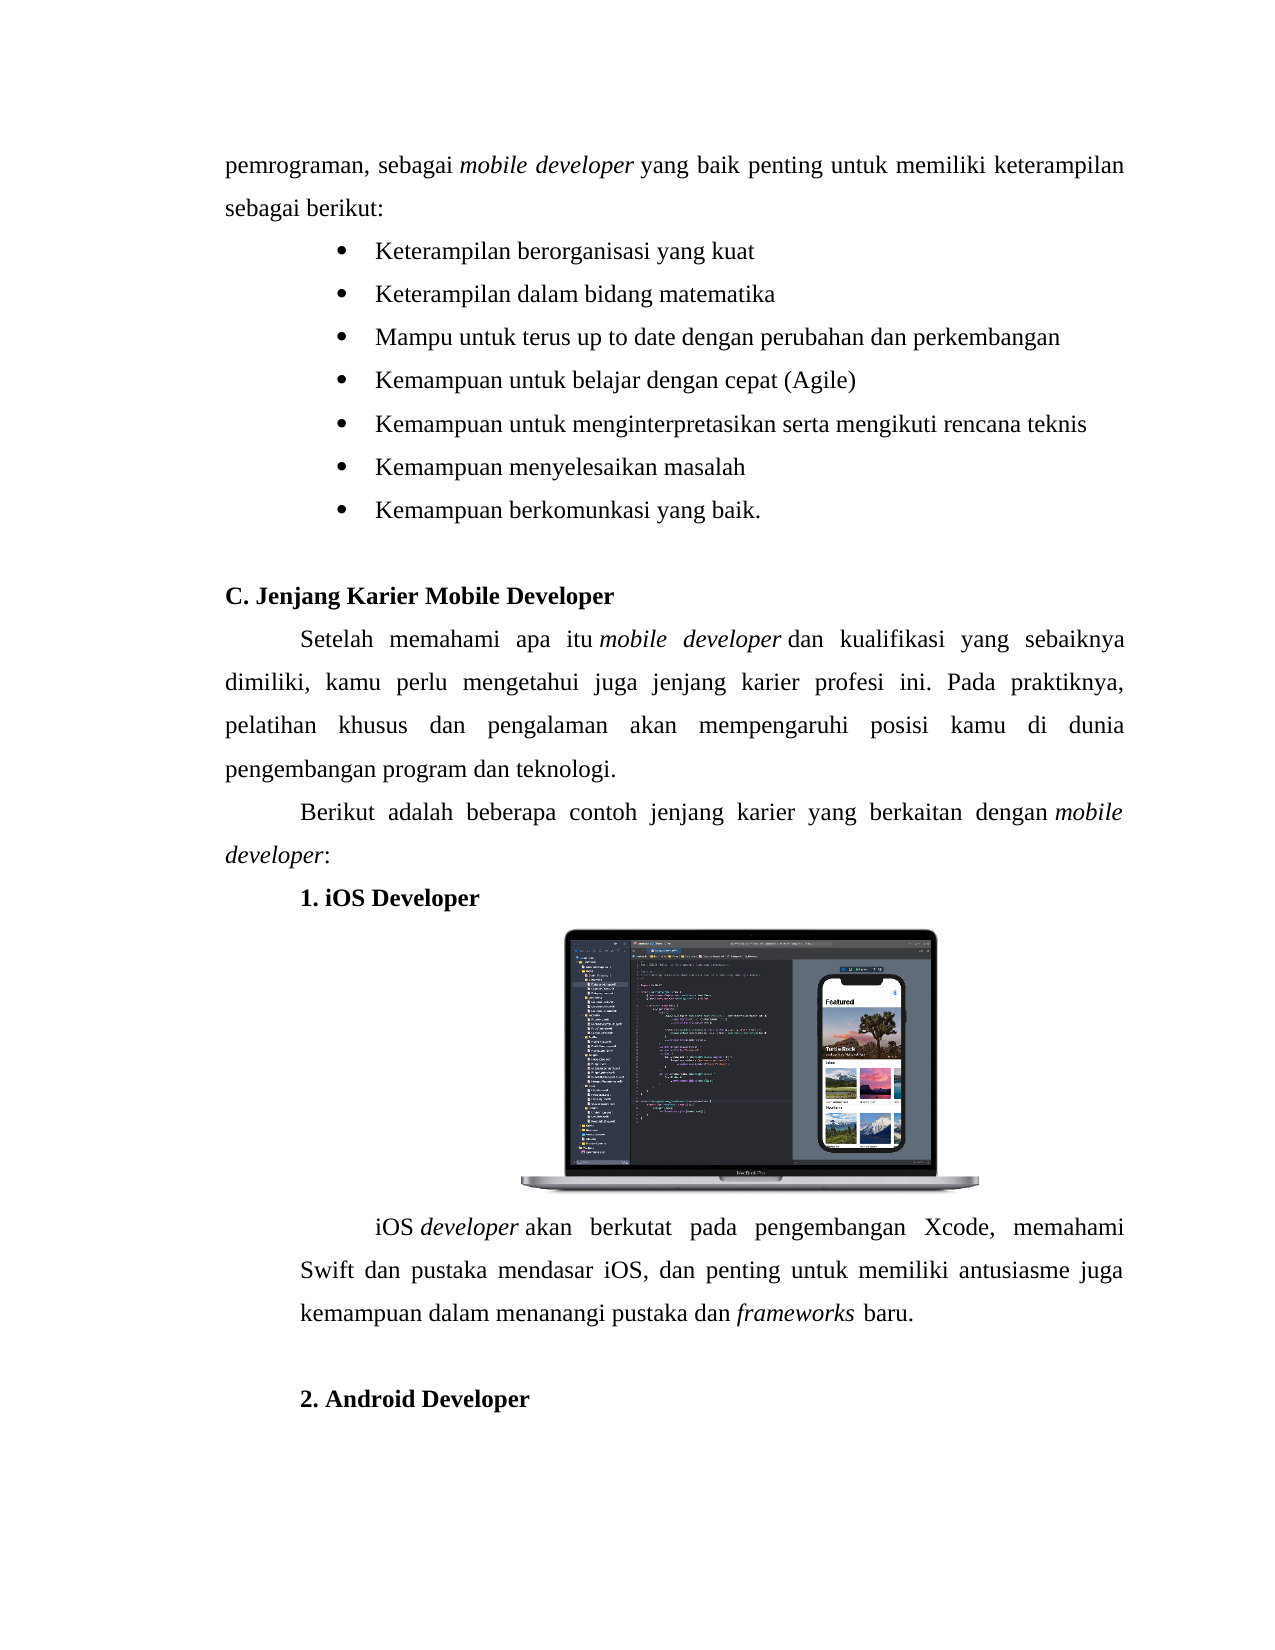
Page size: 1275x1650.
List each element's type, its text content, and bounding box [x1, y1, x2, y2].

list Kemampuan untuk menginterpretasikan serta mengikuti rencana teknis [337, 409, 1125, 437]
text C. Jenjang Karier Mobile Developer [225, 581, 1125, 610]
list Mampu untuk terus up to date dengan perubahan dan perkembangan [337, 322, 1125, 351]
list Keterampilan berorganisasi yang kuat [337, 236, 1125, 265]
list Kemampuan menyelesaikan masalah [337, 452, 1125, 481]
list Keterampilan dalam bidang matematika [337, 279, 1125, 308]
text Setelah memahami apa itu mobile developer dan kualifikasi yang sebaiknya dimiliki, kamu perlu mengetahui juga jenjang karier profesi ini. Pada praktiknya, pelatihan khusus dan pengalaman akan mempengaruhi posisi kamu di dunia pengembangan program dan teknologi. [225, 624, 1125, 782]
picture [521, 926, 979, 1198]
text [225, 150, 1125, 222]
text 1. iOS Developer [225, 883, 1125, 912]
text Berikut adalah beberapa contoh jenjang karier yang berkaitan dengan mobile developer: [225, 797, 1125, 869]
list Kemampuan berkomunkasi yang baik. [337, 495, 1125, 524]
text 2. Android Developer [225, 1384, 1125, 1413]
text iOS developer akan berkutat pada pengembangan Xcode, memahami Swift dan pustaka mendasar iOS, dan penting untuk memiliki antusiasme juga kemampuan dalam menanangi pustaka dan frameworks baru. [300, 1212, 1125, 1327]
list Kemampuan untuk belajar dengan cepat (Agile) [337, 366, 1125, 394]
